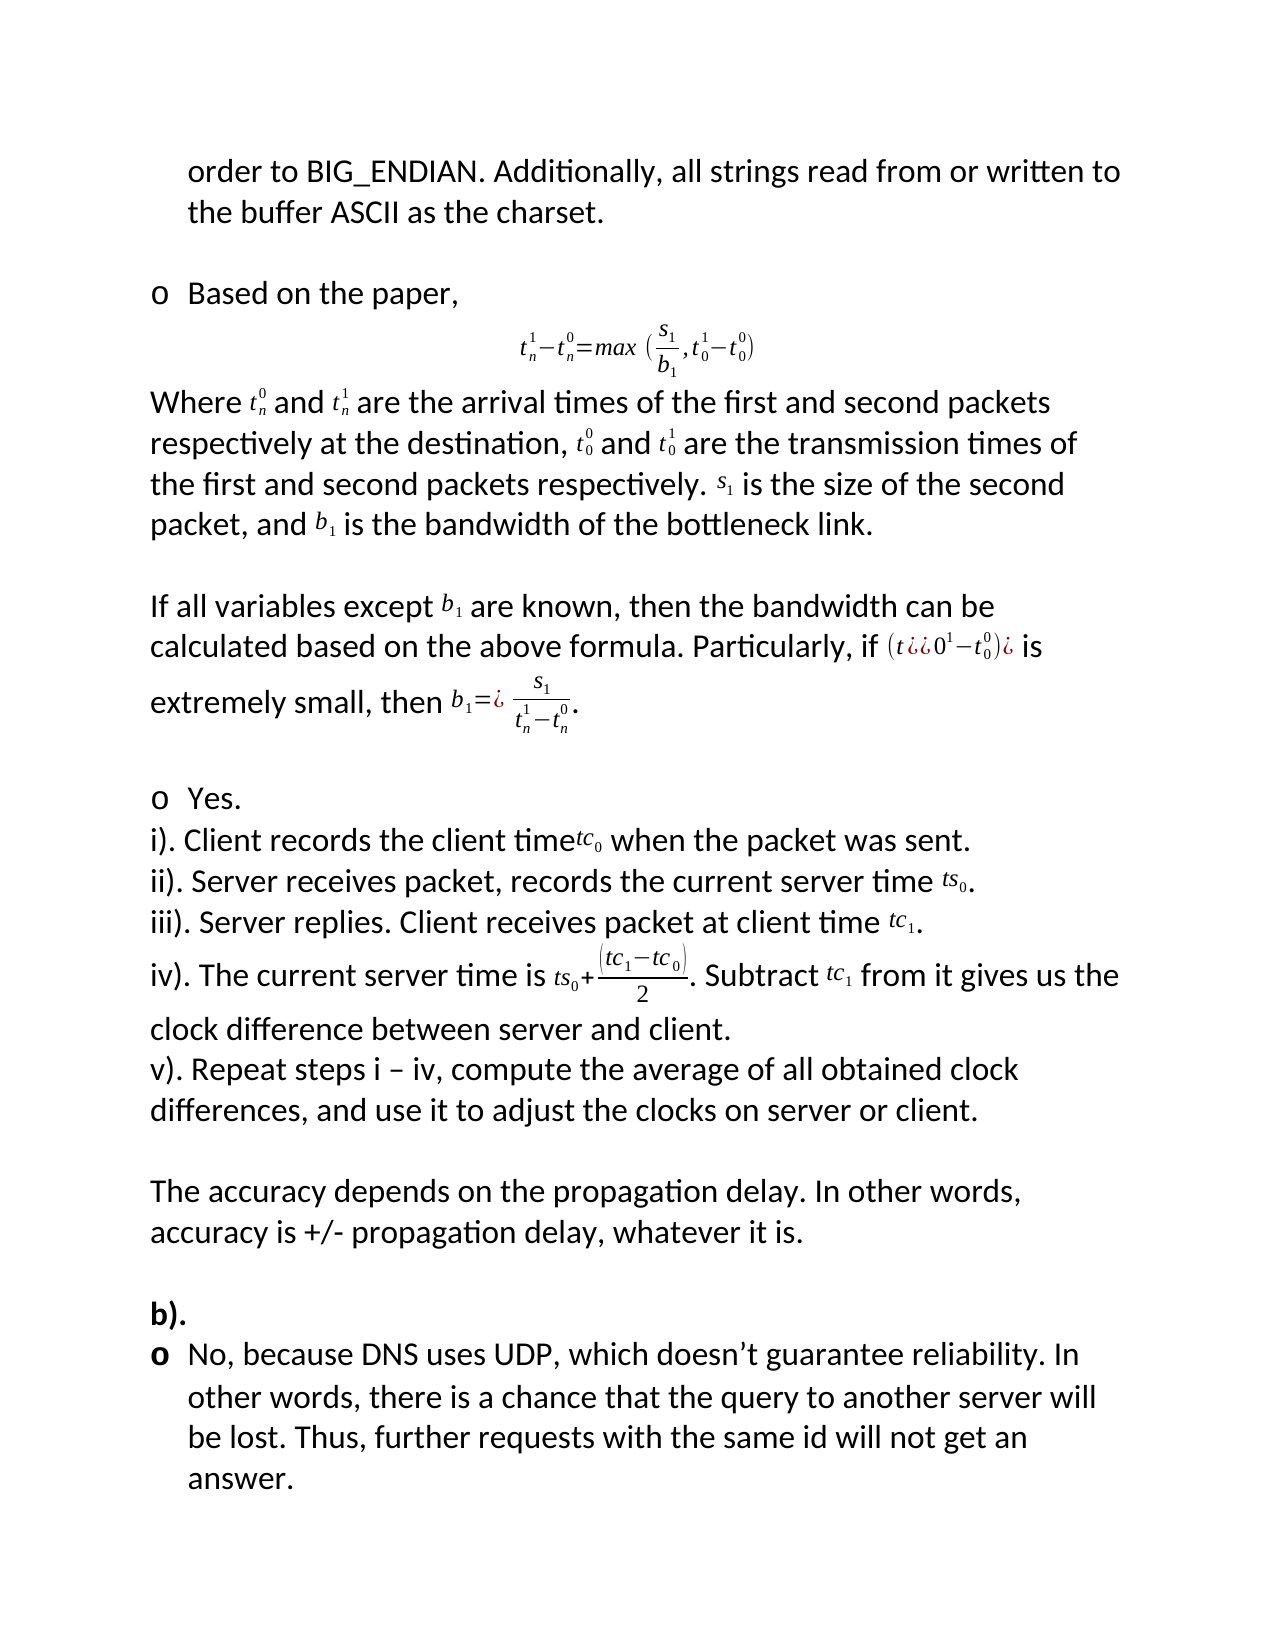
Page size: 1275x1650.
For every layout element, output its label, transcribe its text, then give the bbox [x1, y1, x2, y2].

text Where and are the arrival times of the first and second packets respectively at the destination, and are the transmission times of the first and second packets respectively. is the size of the second packet, and is the bandwidth of the bottleneck link. [150, 381, 1125, 544]
list Based on the paper, [150, 272, 1125, 315]
list Yes. [150, 777, 1125, 819]
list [150, 150, 1125, 231]
text The accuracy depends on the propagation delay. In other words, accuracy is +/- propagation delay, whatever it is. [150, 1170, 1125, 1252]
text If all variables except are known, then the bandwidth can be calculated based on the above formula. Particularly, if is extremely small, then . [150, 585, 1125, 736]
text iii). Server replies. Client receives packet at client time . [150, 901, 1125, 941]
text v). Repeat steps i – iv, compute the average of all obtained clock differences, and use it to adjust the clocks on server or client. [150, 1048, 1125, 1130]
text ii). Server receives packet, records the current server time . [150, 860, 1125, 901]
text iv). The current server time is . Subtract from it gives us the clock difference between server and client. [150, 941, 1125, 1048]
text i). Client records the client time when the packet was sent. [150, 819, 1125, 860]
text b). [150, 1293, 1125, 1333]
list No, because DNS uses UDP, which doesn’t guarantee reliability. In other words, there is a chance that the query to another server will be lost. Thus, further requests with the same id will not get an answer. [150, 1333, 1125, 1498]
